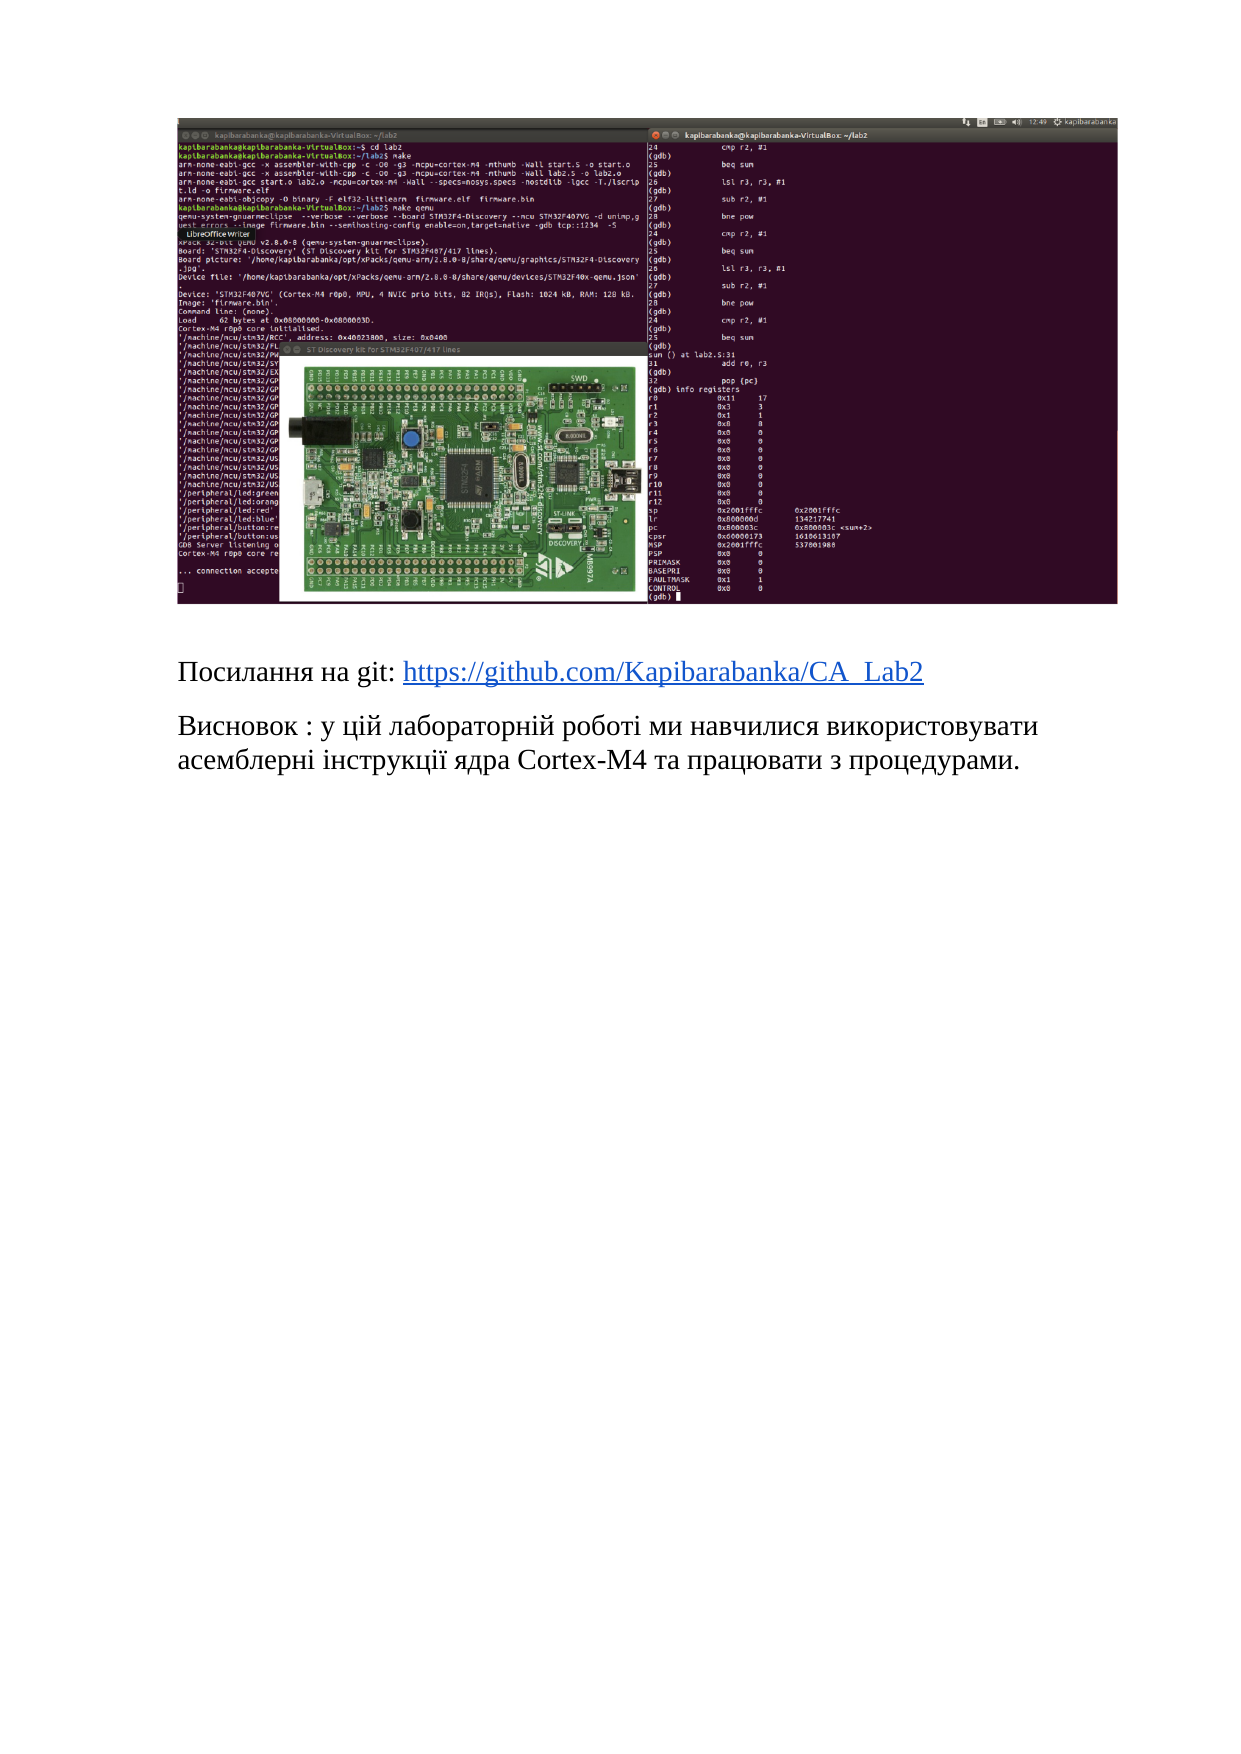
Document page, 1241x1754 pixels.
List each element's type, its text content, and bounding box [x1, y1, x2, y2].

text Посилання на git: https://github.com/Kapibarabanka/CA_Lab2 [177, 654, 1152, 688]
picture [177, 118, 1118, 605]
text Висновок : у цій лабораторній роботі ми навчилися використовувати асемблерні інструкції ядра Cortex-M4 та працювати з процедурами. [177, 708, 1152, 776]
